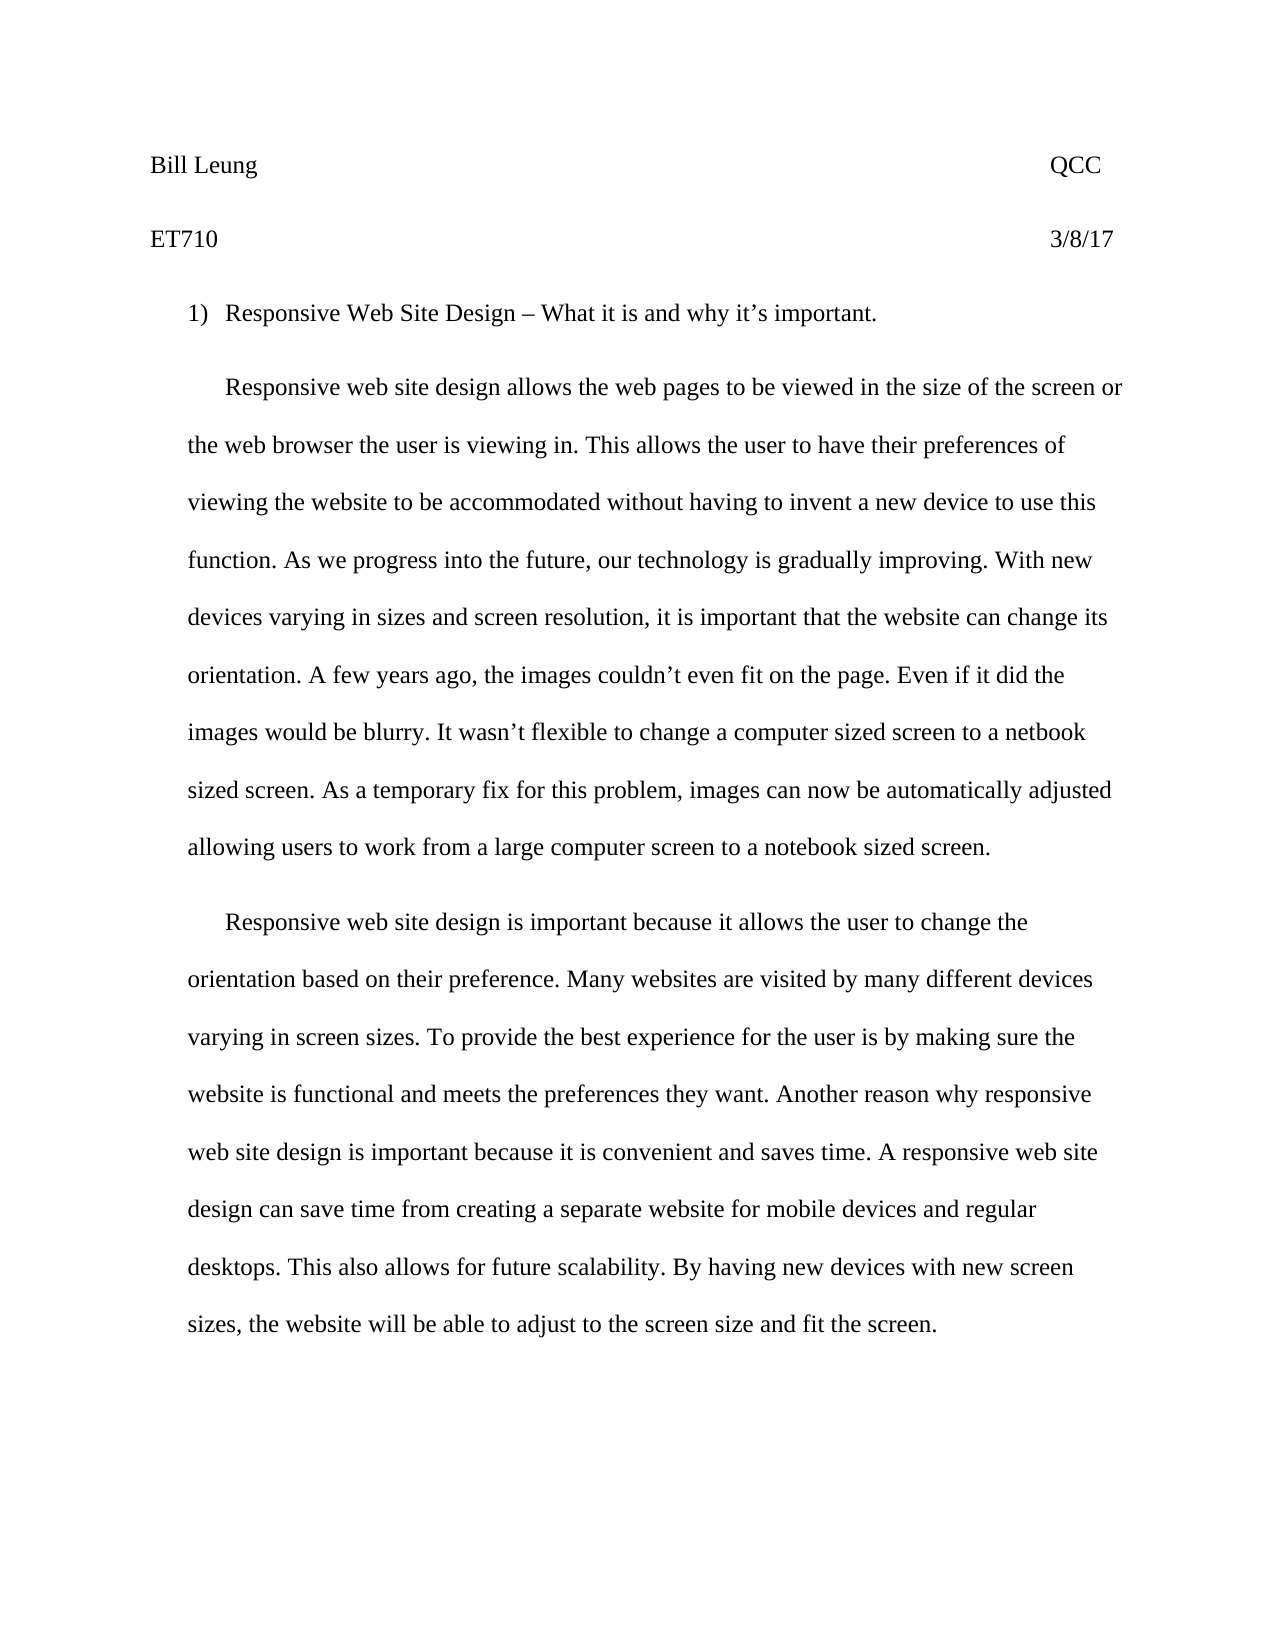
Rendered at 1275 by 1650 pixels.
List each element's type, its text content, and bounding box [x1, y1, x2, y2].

text Responsive web site design is important because it allows the user to change the orientation based on their preference. Many websites are visited by many different devices varying in screen sizes. To provide the best experience for the user is by making sure the website is functional and meets the preferences they want. Another reason why responsive web site design is important because it is convenient and saves time. A responsive web site design can save time from creating a separate website for mobile devices and regular desktops. This also allows for future scalability. By having new devices with new screen sizes, the website will be able to adjust to the screen size and fit the screen. [187, 907, 1125, 1338]
list Responsive Web Site Design – What it is and why it’s important. [187, 298, 1125, 327]
text Bill Leung QCC [150, 150, 1125, 179]
text ET710 3/8/17 [150, 224, 1125, 253]
text Responsive web site design allows the web pages to be viewed in the size of the screen or the web browser the user is viewing in. This allows the user to have their preferences of viewing the website to be accommodated without having to invent a new device to use this function. As we progress into the future, our technology is gradually improving. With new devices varying in sizes and screen resolution, it is important that the website can change its orientation. A few years ago, the images couldn’t even fit on the page. Even if it did the images would be blurry. It wasn’t flexible to change a computer sized screen to a netbook sized screen. As a temporary fix for this problem, images can now be automatically adjusted allowing users to work from a large computer screen to a notebook sized screen. [187, 372, 1125, 861]
